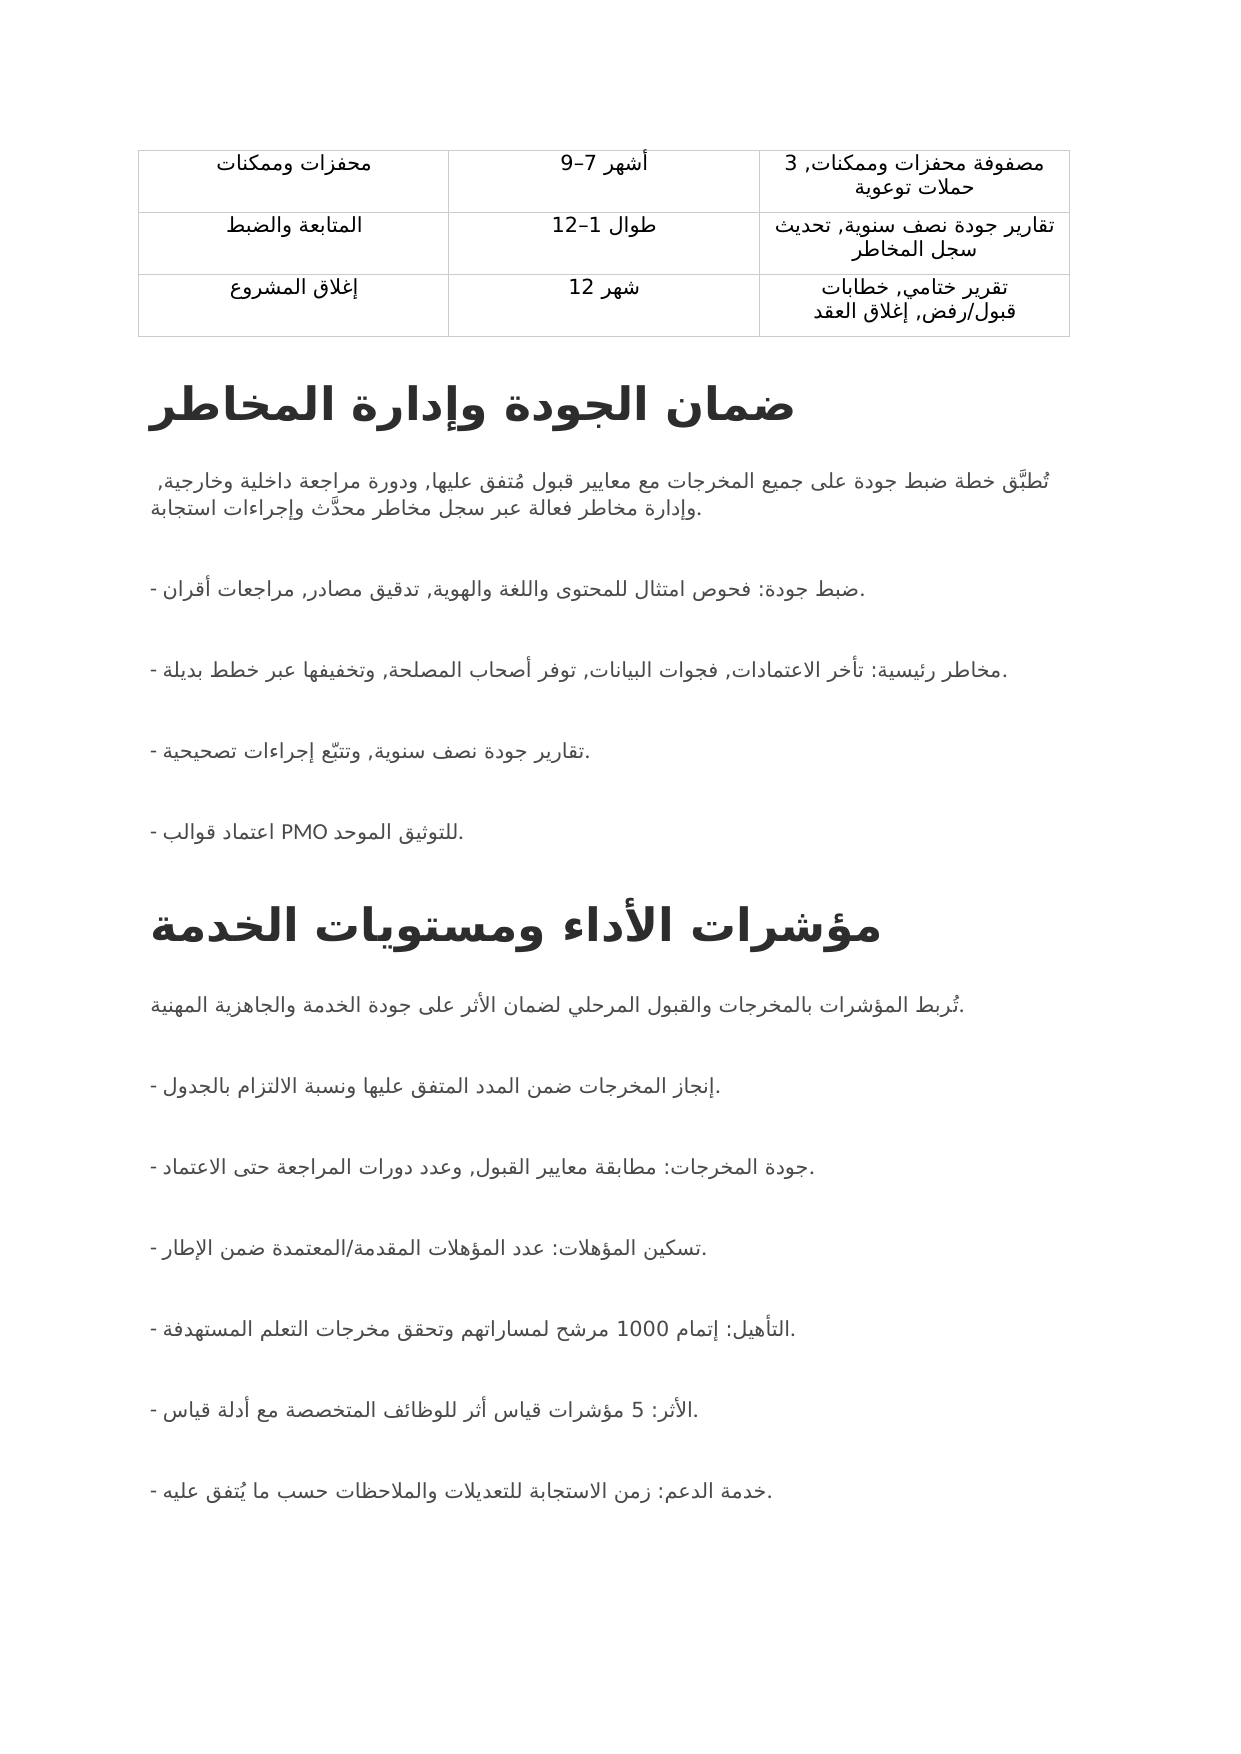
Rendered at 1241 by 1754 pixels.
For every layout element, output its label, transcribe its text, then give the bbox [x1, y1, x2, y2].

table_cell شهر 12 [449, 275, 759, 336]
table_cell محفزات وممكنات [139, 151, 448, 212]
text - تسكين المؤهلات: عدد المؤهلات المقدمة/المعتمدة ضمن الإطار. [150, 1233, 1090, 1261]
text - الأثر: 5 مؤشرات قياس أثر للوظائف المتخصصة مع أدلة قياس. [150, 1395, 1090, 1423]
text - خدمة الدعم: زمن الاستجابة للتعديلات والملاحظات حسب ما يُتفق عليه. [150, 1476, 1090, 1504]
text - مخاطر رئيسية: تأخر الاعتمادات, فجوات البيانات, توفر أصحاب المصلحة, وتخفيفها عبر خطط بديلة. [150, 655, 1090, 683]
text - ضبط جودة: فحوص امتثال للمحتوى واللغة والهوية, تدقيق مصادر, مراجعات أقران. [150, 574, 1090, 602]
table_cell أشهر 7–9 [449, 151, 759, 212]
table_cell تقرير ختامي, خطابات قبول/رفض, إغلاق العقد [760, 275, 1069, 336]
text تُربط المؤشرات بالمخرجات والقبول المرحلي لضمان الأثر على جودة الخدمة والجاهزية المهنية. [150, 990, 1090, 1018]
text - تقارير جودة نصف سنوية, وتتبّع إجراءات تصحيحية. [150, 736, 1090, 764]
text - التأهيل: إتمام 1000 مرشح لمساراتهم وتحقق مخرجات التعلم المستهدفة. [150, 1314, 1090, 1342]
subtitle ضمان الجودة وإدارة المخاطر [150, 378, 1090, 431]
table_cell المتابعة والضبط [139, 213, 448, 274]
text تُطبَّق خطة ضبط جودة على جميع المخرجات مع معايير قبول مُتفق عليها, ودورة مراجعة داخلية وخارجية, وإدارة مخاطر فعالة عبر سجل مخاطر محدَّث وإجراءات استجابة. [150, 469, 1090, 521]
table_cell طوال 1–12 [449, 213, 759, 274]
text - إنجاز المخرجات ضمن المدد المتفق عليها ونسبة الالتزام بالجدول. [150, 1071, 1090, 1099]
text - اعتماد قوالب PMO للتوثيق الموحد. [150, 817, 1090, 846]
table_cell تقارير جودة نصف سنوية, تحديث سجل المخاطر [760, 213, 1069, 274]
table_cell إغلاق المشروع [139, 275, 448, 336]
text - جودة المخرجات: مطابقة معايير القبول, وعدد دورات المراجعة حتى الاعتماد. [150, 1152, 1090, 1180]
table_cell مصفوفة محفزات وممكنات, 3 حملات توعوية [760, 151, 1069, 212]
subtitle مؤشرات الأداء ومستويات الخدمة [150, 898, 1090, 952]
